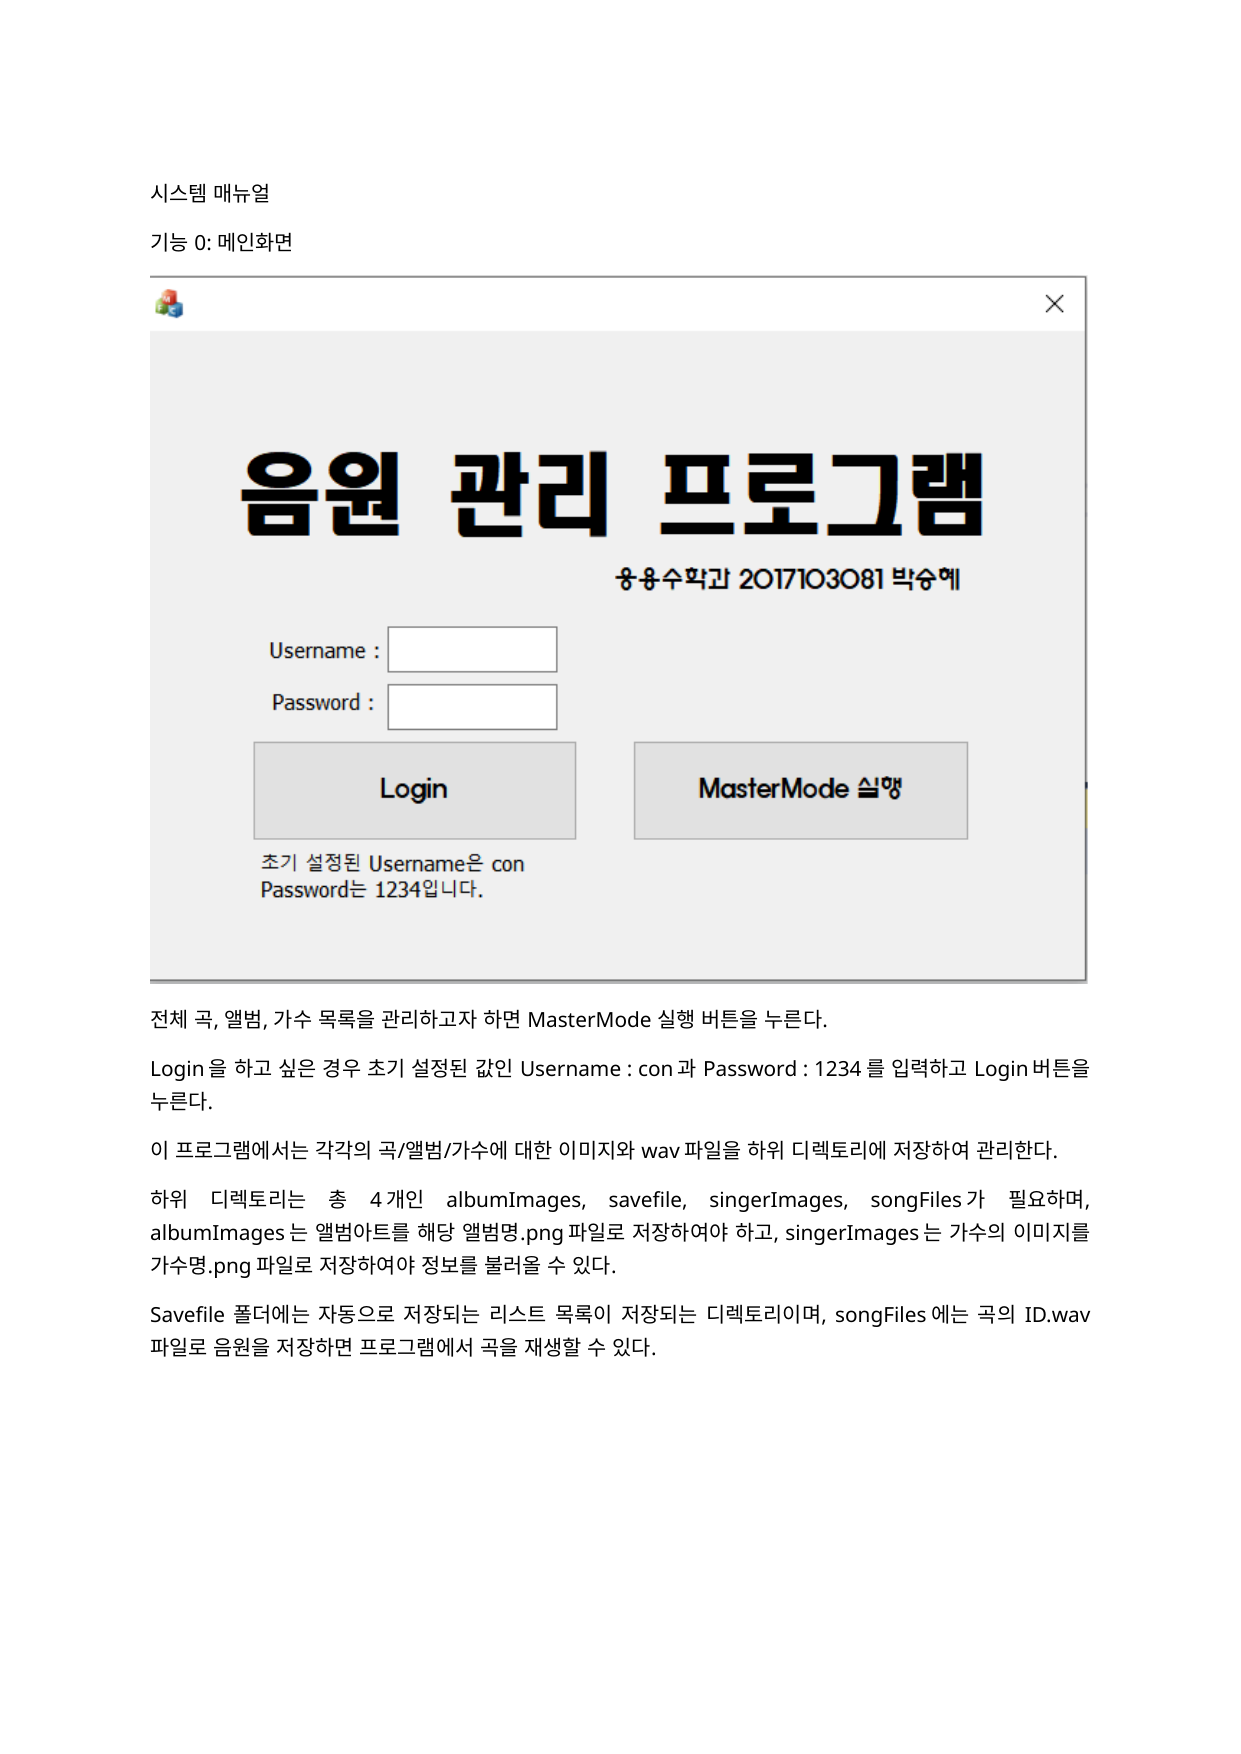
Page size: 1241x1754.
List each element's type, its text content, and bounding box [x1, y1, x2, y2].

text 전체 곡, 앨범, 가수 목록을 관리하고자 하면 MasterMode 실행 버튼을 누른다. [150, 1003, 1090, 1033]
text Login을 하고 싶은 경우 초기 설정된 값인 Username : con과 Password : 1234를 입력하고 Login버튼을 누른다. [150, 1052, 1090, 1115]
text 이 프로그램에서는 각각의 곡/앨범/가수에 대한 이미지와 wav파일을 하위 디렉토리에 저장하여 관리한다. [150, 1134, 1090, 1164]
text 시스템 매뉴얼 [150, 177, 1090, 207]
picture [150, 275, 1088, 984]
text 하위 디렉토리는 총 4개인 albumImages, savefile, singerImages, songFiles가 필요하며, albumImages는 앨범아트를 해당 앨범명.png파일로 저장하여야 하고, singerImages는 가수의 이미지를 가수명.png파일로 저장하여야 정보를 불러올 수 있다. [150, 1184, 1090, 1279]
text Savefile 폴더에는 자동으로 저장되는 리스트 목록이 저장되는 디렉토리이며, songFiles에는 곡의 ID.wav파일로 음원을 저장하면 프로그램에서 곡을 재생할 수 있다. [150, 1298, 1090, 1361]
text 기능 0: 메인화면 [150, 226, 1090, 257]
